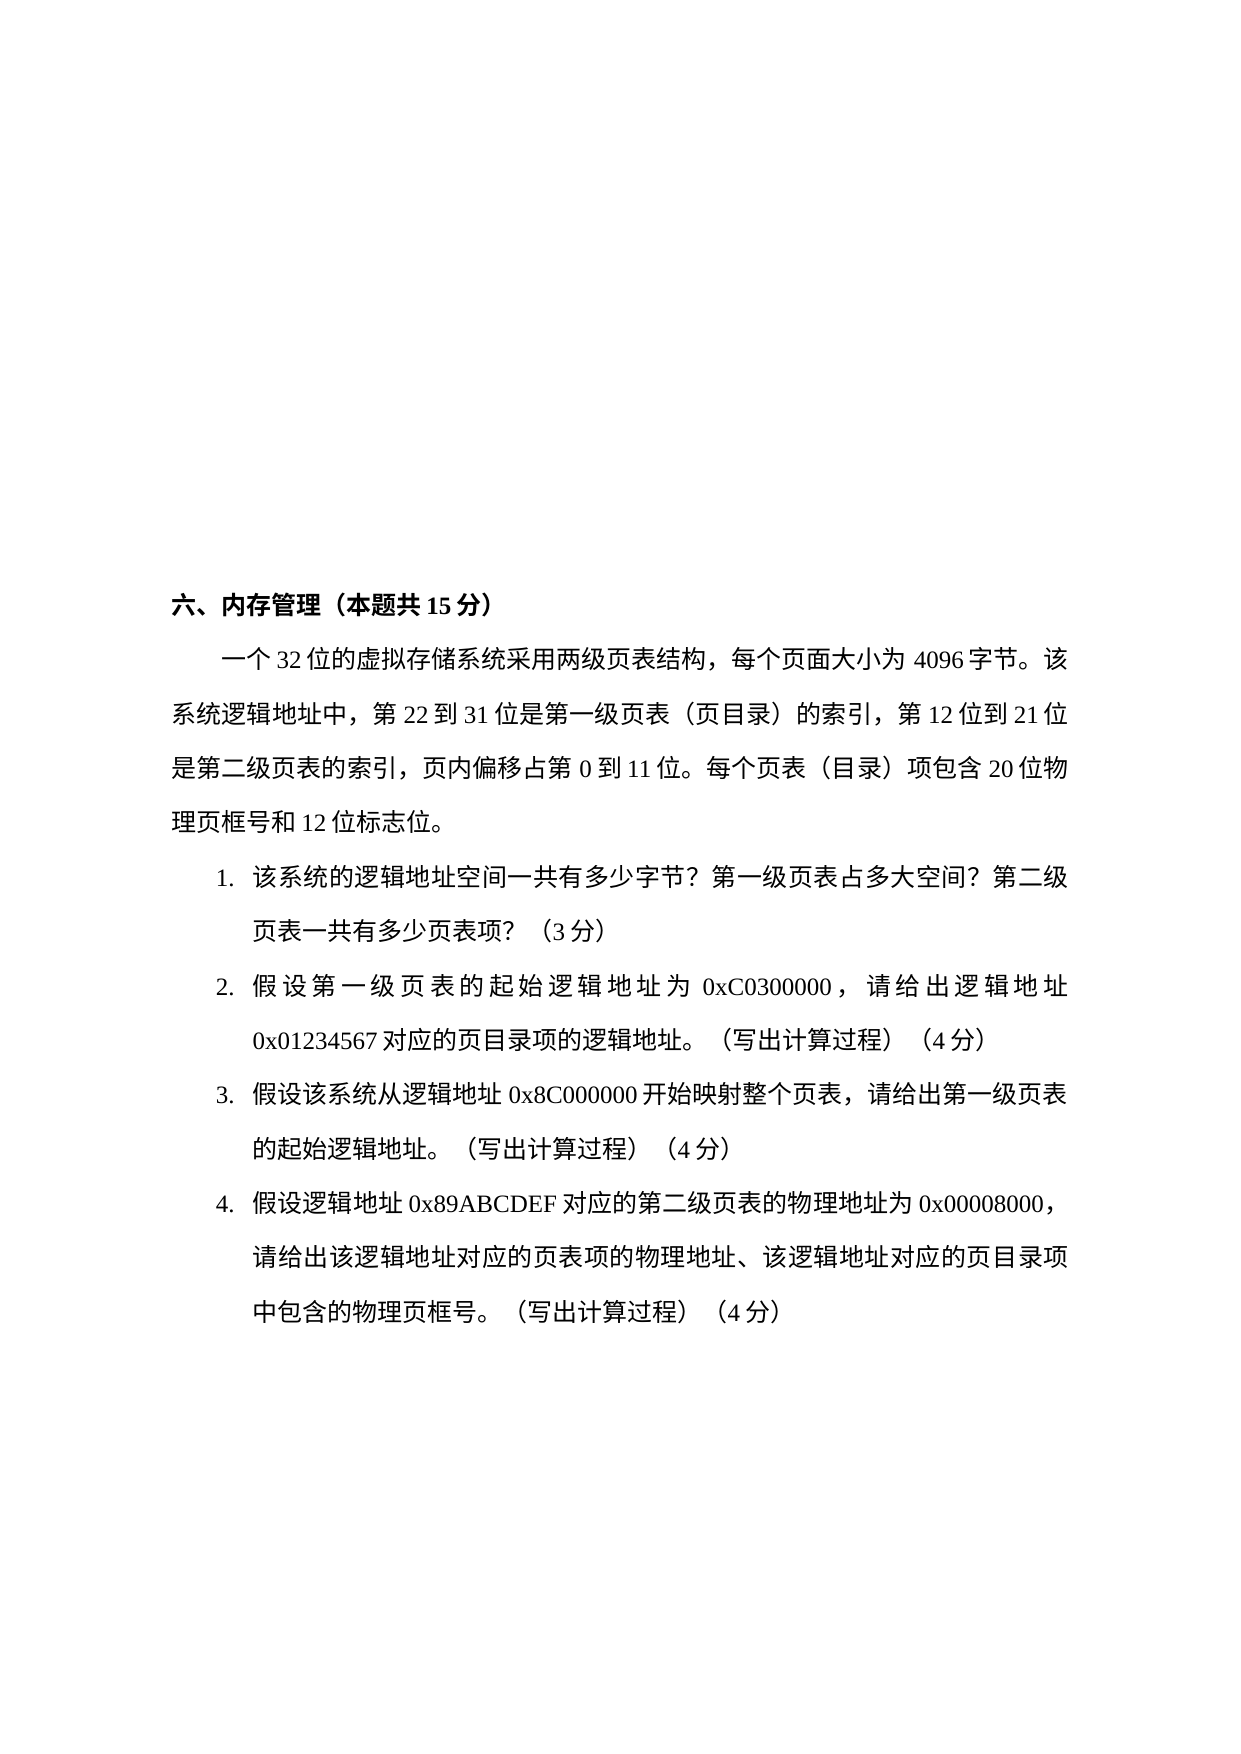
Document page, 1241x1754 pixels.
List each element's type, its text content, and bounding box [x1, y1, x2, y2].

list 假设该系统从逻辑地址0x8C000000开始映射整个页表，请给出第一级页表的起始逻辑地址。（写出计算过程）（4分） [216, 1075, 1069, 1165]
text 一个32位的虚拟存储系统采用两级页表结构，每个页面大小为4096字节。该系统逻辑地址中，第22到31位是第一级页表（页目录）的索引，第12位到21位是第二级页表的索引，页内偏移占第0到11位。每个页表（目录）项包含20位物理页框号和12位标志位。 [171, 640, 1069, 839]
text 六、内存管理（本题共15分） [171, 585, 1069, 622]
list 假设逻辑地址0x89ABCDEF对应的第二级页表的物理地址为0x00008000，请给出该逻辑地址对应的页表项的物理地址、该逻辑地址对应的页目录项中包含的物理页框号。（写出计算过程）（4分） [216, 1183, 1069, 1328]
list 假设第一级页表的起始逻辑地址为0xC0300000，请给出逻辑地址0x01234567对应的页目录项的逻辑地址。（写出计算过程）（4分） [216, 966, 1069, 1057]
list 该系统的逻辑地址空间一共有多少字节？第一级页表占多大空间？第二级页表一共有多少页表项？（3分） [216, 857, 1069, 948]
